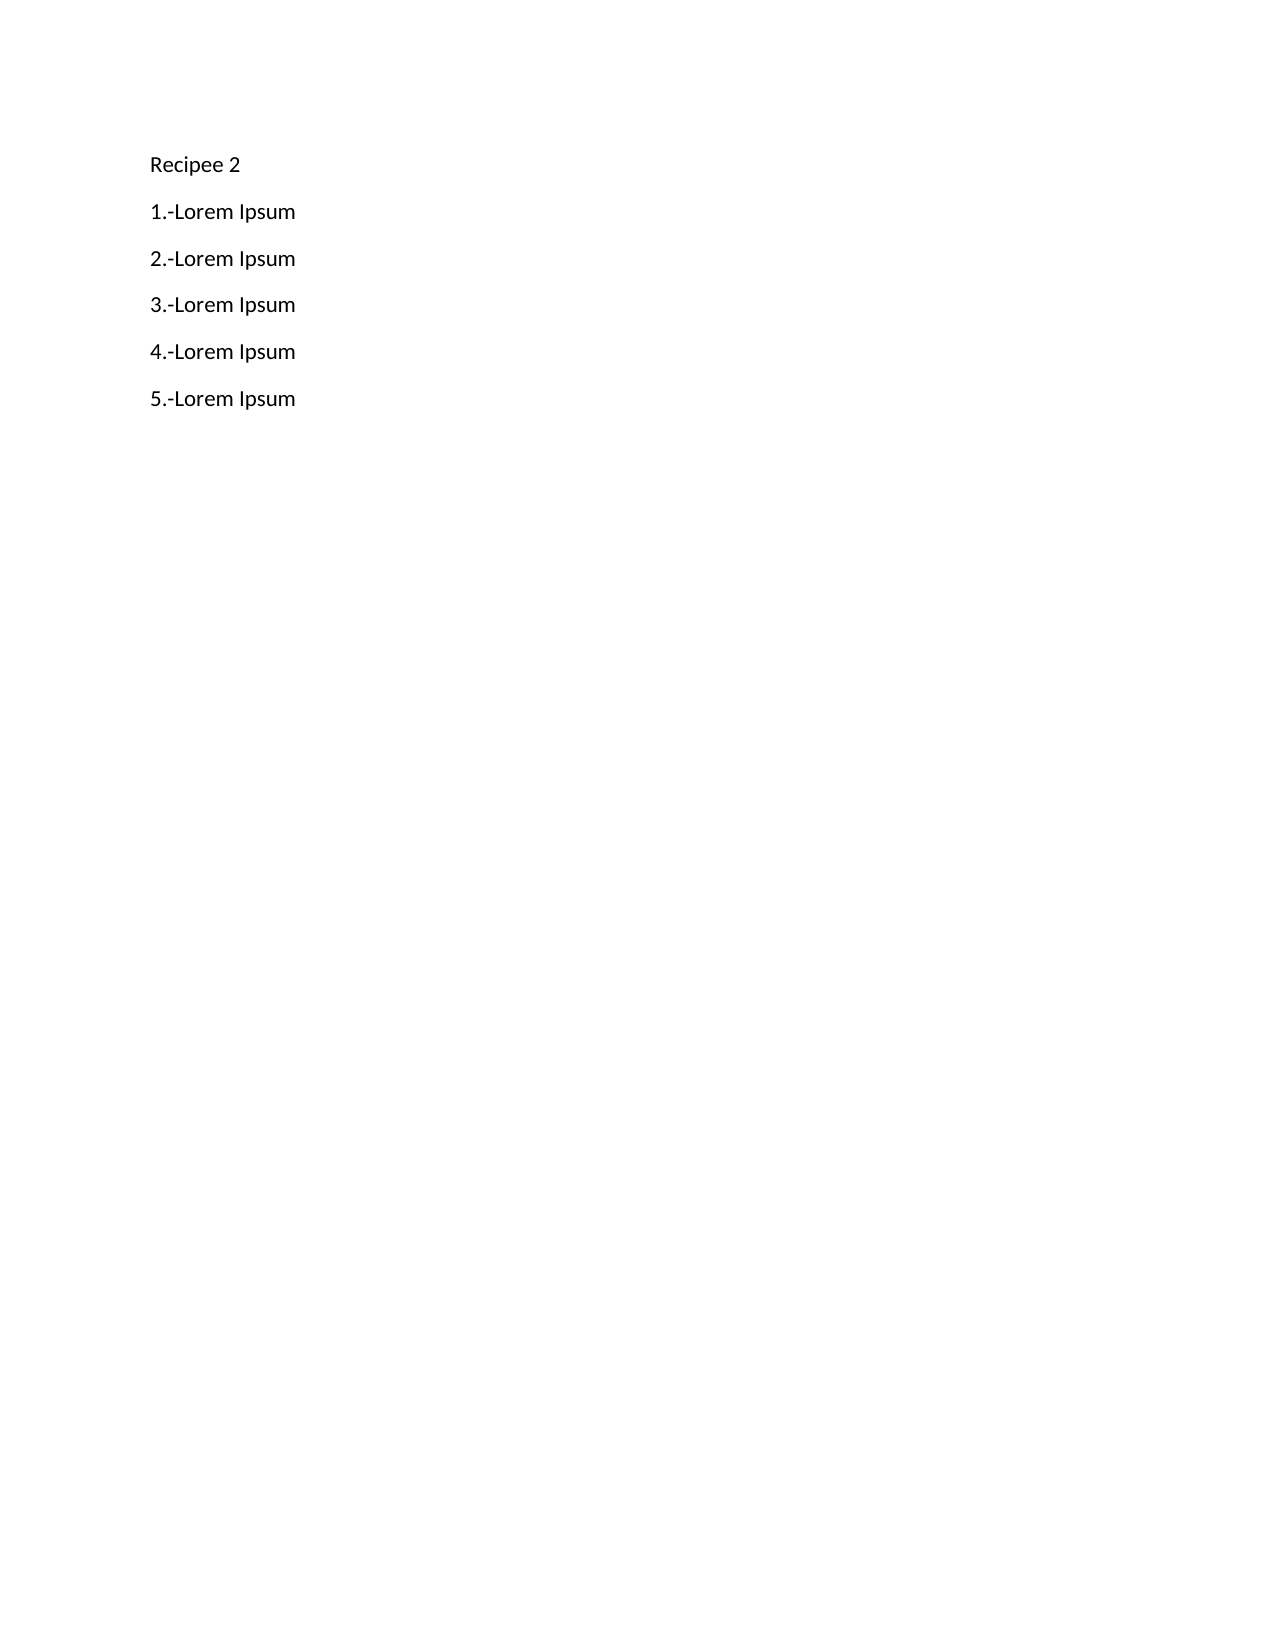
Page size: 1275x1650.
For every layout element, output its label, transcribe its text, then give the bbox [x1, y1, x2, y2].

text 1.-Lorem Ipsum [150, 197, 1125, 225]
text 5.-Lorem Ipsum [150, 384, 1125, 412]
text 2.-Lorem Ipsum [150, 244, 1125, 272]
text 3.-Lorem Ipsum [150, 291, 1125, 319]
text 4.-Lorem Ipsum [150, 337, 1125, 366]
text Recipee 2 [150, 150, 1125, 178]
